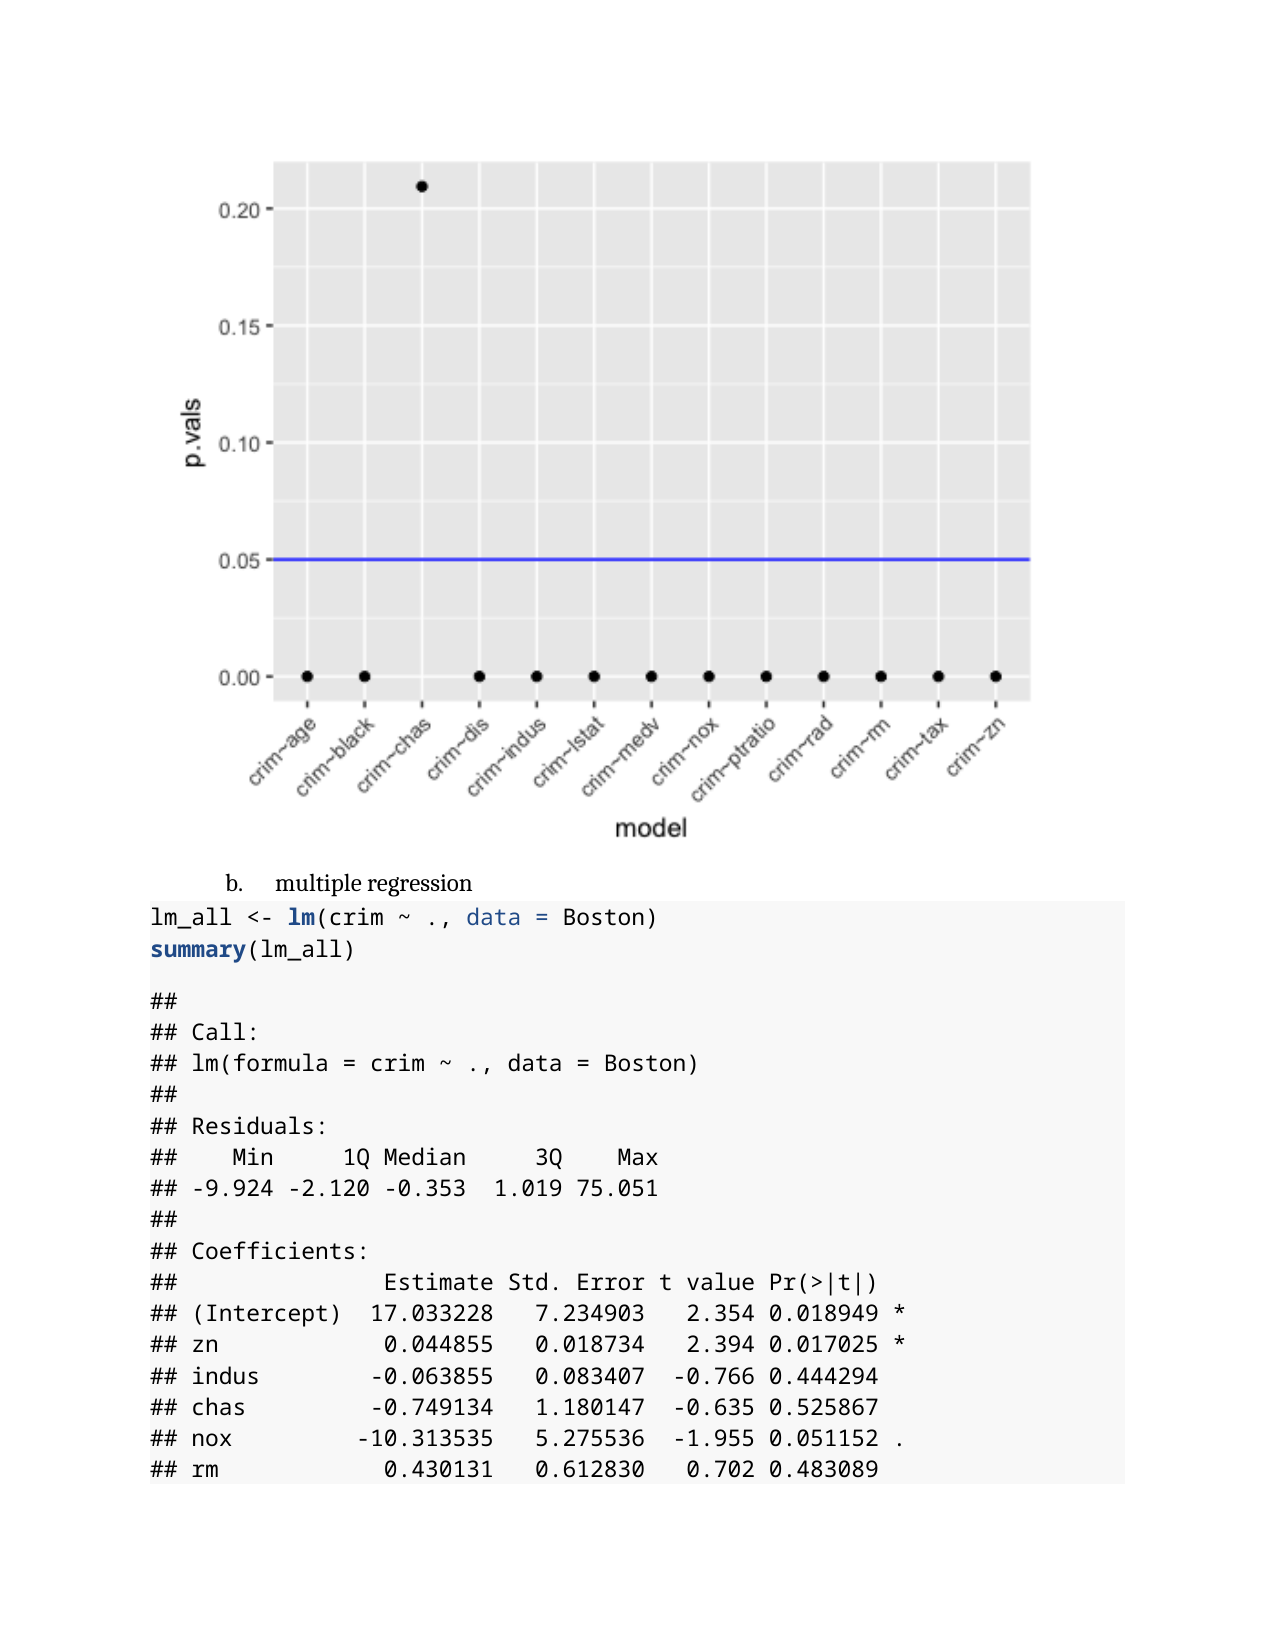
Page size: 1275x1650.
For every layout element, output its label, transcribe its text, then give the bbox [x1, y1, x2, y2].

list multiple regression [225, 869, 1125, 897]
text lm_all <- lm(crim ~ ., data = Boston) summary(lm_all) [150, 901, 1125, 964]
picture [168, 150, 1044, 850]
